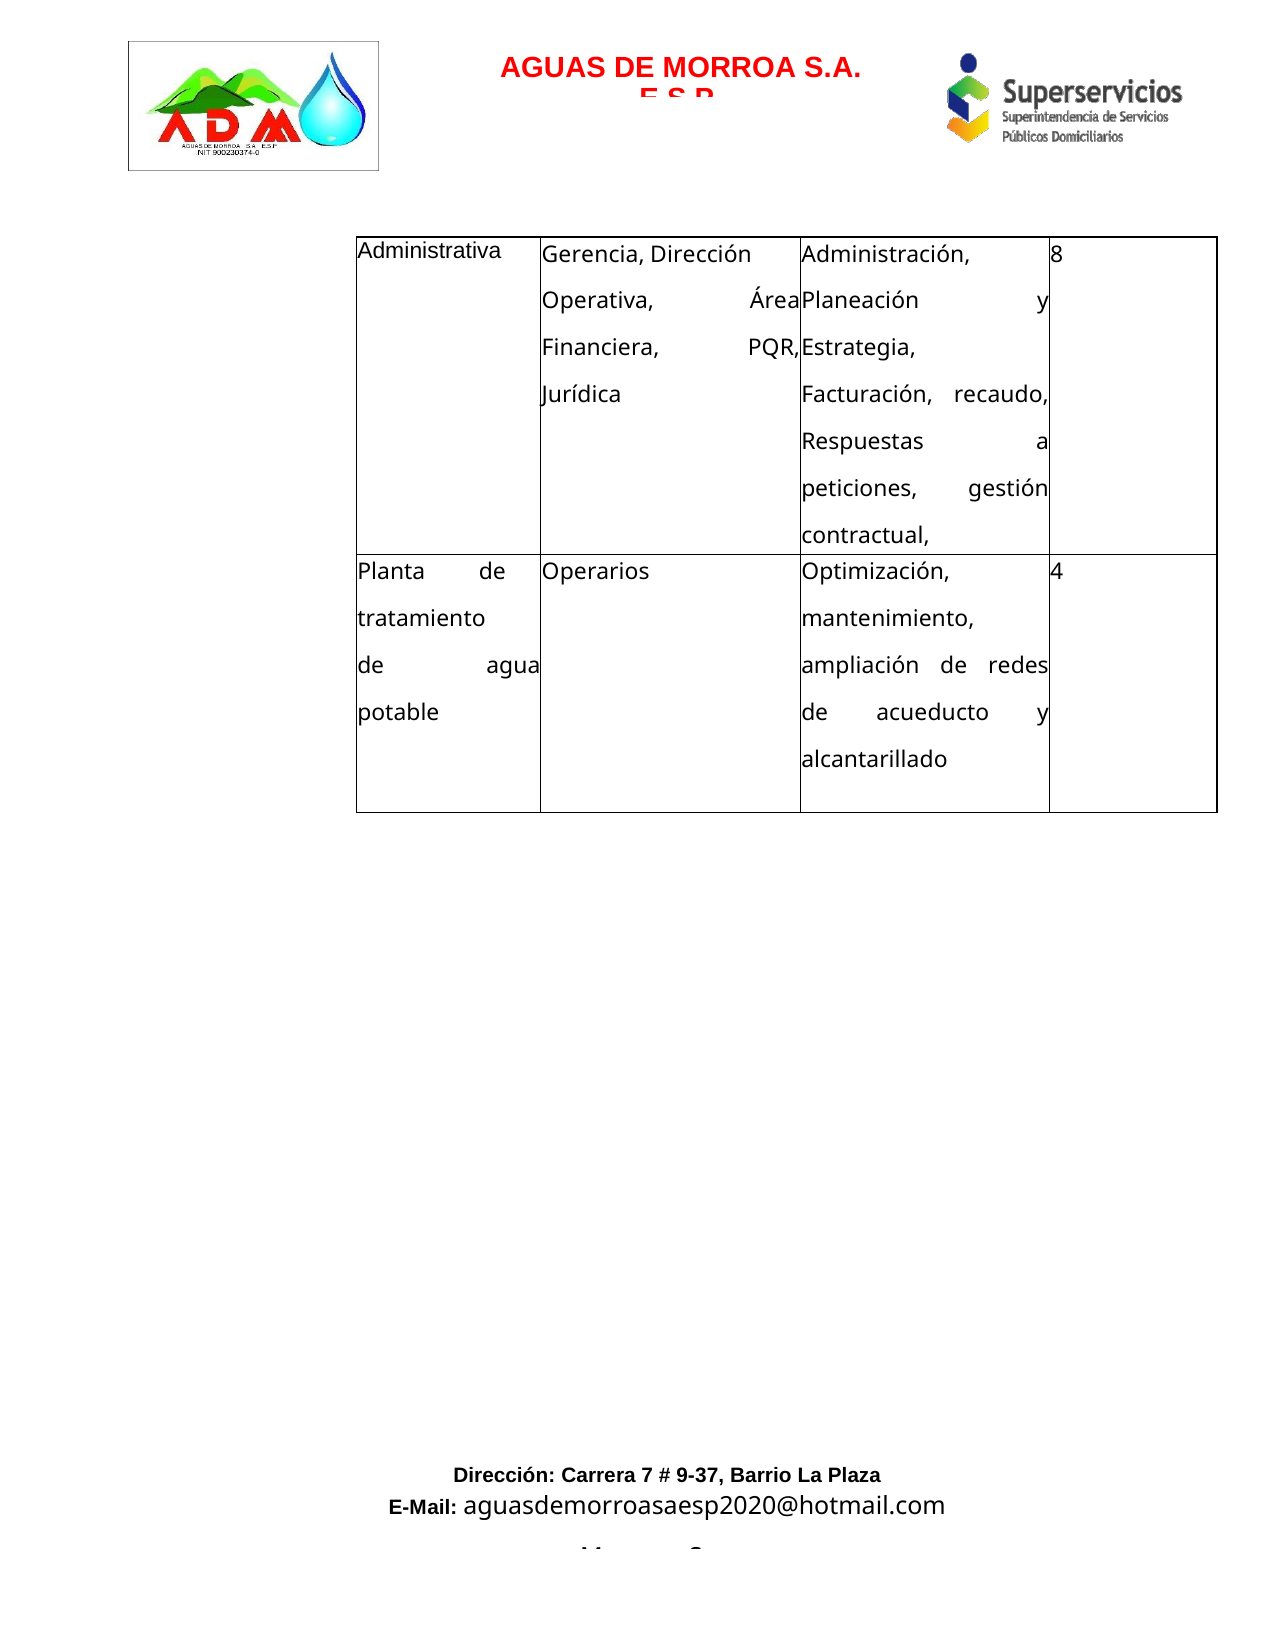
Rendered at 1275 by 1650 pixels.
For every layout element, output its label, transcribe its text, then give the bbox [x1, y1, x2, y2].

table_cell Operarios [541, 555, 800, 812]
table_cell 4 [1050, 555, 1216, 812]
table_cell Administrativa [357, 238, 540, 554]
table_cell Optimización, mantenimiento, ampliación de redes de acueducto y alcantarillado Distribución y tratamiento de agua potable [801, 555, 1049, 812]
picture [925, 47, 1204, 151]
table_cell Planta de tratamiento de agua potable [357, 555, 540, 812]
table_cell 8 [1050, 238, 1216, 554]
picture [128, 41, 379, 171]
table_cell Administración, Planeación y Estrategia, Facturación, recaudo, Respuestas a peticiones, gestión contractual, Presupuestos, Administración y control de recursos [801, 238, 1049, 554]
table_cell Gerencia, Dirección Operativa, Área Financiera, PQR, Jurídica [541, 238, 800, 554]
